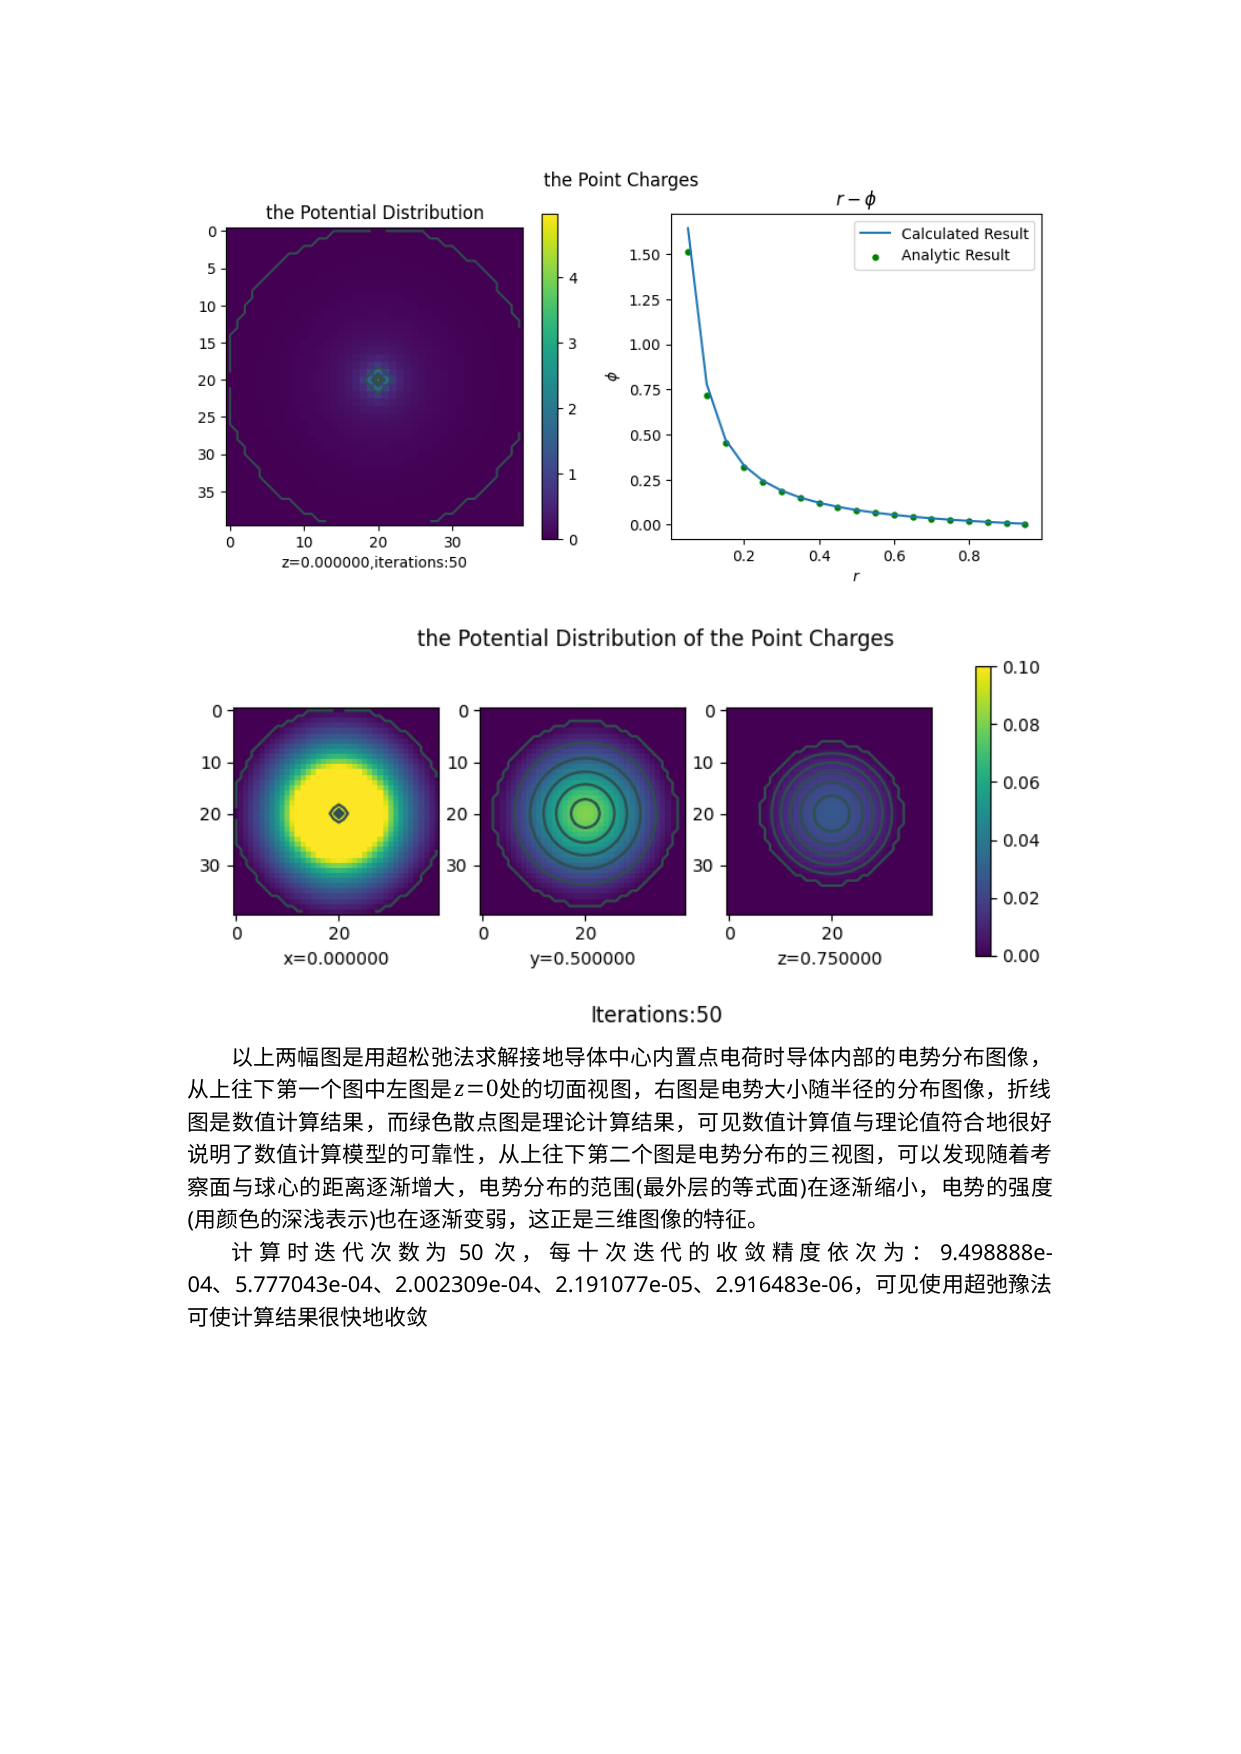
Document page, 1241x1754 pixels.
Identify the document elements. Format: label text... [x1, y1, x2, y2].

picture [187, 617, 1053, 1040]
picture [187, 162, 1052, 595]
text 以上两幅图是用超松弛法求解接地导体中心内置点电荷时导体内部的电势分布图像，从上往下第一个图中左图是处的切面视图，右图是电势大小随半径的分布图像，折线图是数值计算结果，而绿色散点图是理论计算结果，可见数值计算值与理论值符合地很好，说明了数值计算模型的可靠性，从上往下第二个图是电势分布的三视图，可以发现随着考察面与球心的距离逐渐增大，电势分布的范围(最外层的等式面)在逐渐缩小，电势的强度(用颜色的深浅表示)也在逐渐变弱，这正是三维图像的特征。 [187, 1040, 1053, 1234]
text 计算时迭代次数为50次，每十次迭代的收敛精度依次为：9.498888e-04、5.777043e-04、2.002309e-04、2.191077e-05、2.916483e-06，可见使用超弛豫法可使计算结果很快地收敛 [187, 1234, 1053, 1332]
